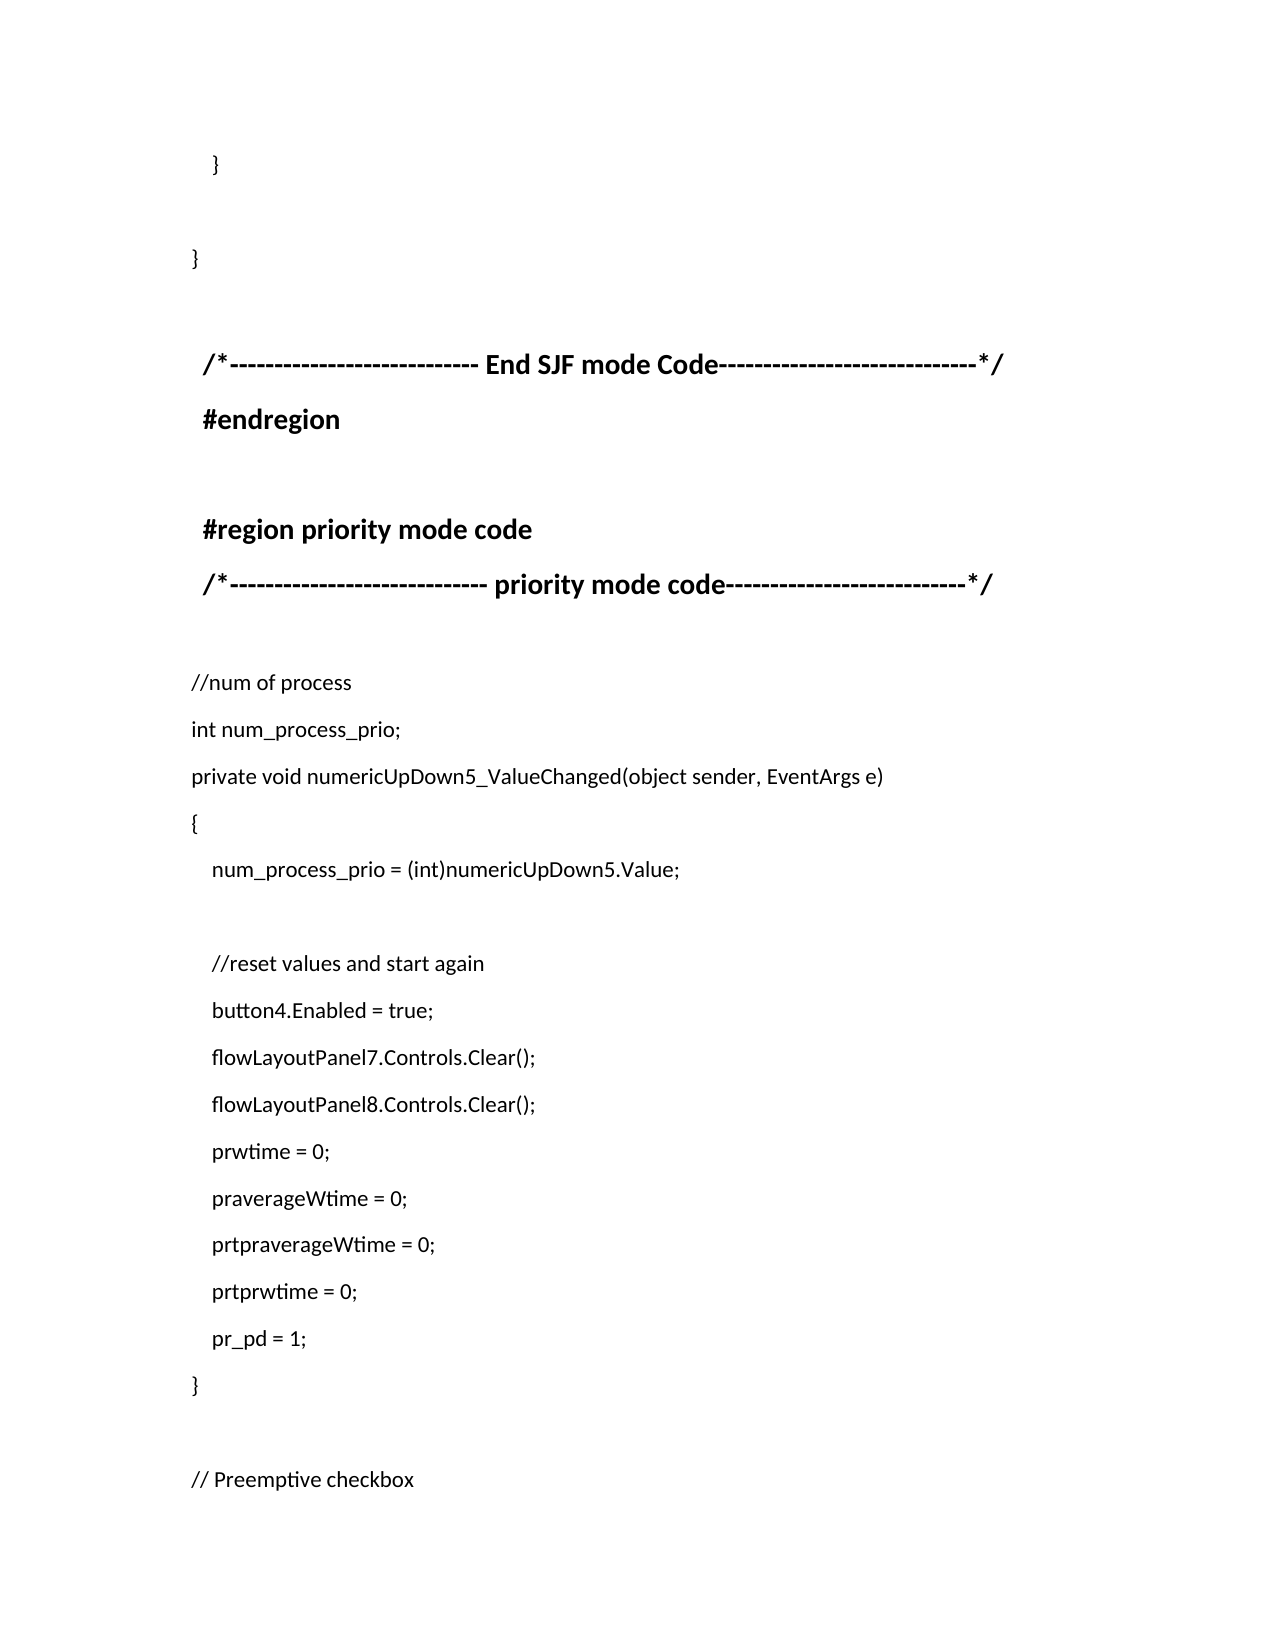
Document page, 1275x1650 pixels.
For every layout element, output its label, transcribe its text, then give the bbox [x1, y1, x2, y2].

text #region priority mode code [150, 511, 1125, 547]
text flowLayoutPanel7.Controls.Clear(); [150, 1043, 1125, 1071]
text } [150, 150, 1125, 178]
text flowLayoutPanel8.Controls.Clear(); [150, 1090, 1125, 1118]
text { [150, 809, 1125, 837]
text #endregion [150, 401, 1125, 436]
text } [150, 1371, 1125, 1399]
text praverageWtime = 0; [150, 1184, 1125, 1212]
text // Preemptive checkbox [150, 1465, 1125, 1493]
text button4.Enabled = true; [150, 996, 1125, 1024]
text prtpraverageWtime = 0; [150, 1231, 1125, 1259]
text pr_pd = 1; [150, 1324, 1125, 1352]
text private void numericUpDown5_ValueChanged(object sender, EventArgs e) [150, 762, 1125, 790]
text num_process_prio = (int)numericUpDown5.Value; [150, 856, 1125, 884]
text //num of process [150, 668, 1125, 696]
text //reset values and start again [150, 949, 1125, 977]
text int num_process_prio; [150, 715, 1125, 743]
text /*----------------------------- priority mode code---------------------------*/ [150, 566, 1125, 602]
text prwtime = 0; [150, 1137, 1125, 1165]
text prtprwtime = 0; [150, 1277, 1125, 1306]
text /*---------------------------- End SJF mode Code-----------------------------*/ [150, 346, 1125, 381]
text } [150, 244, 1125, 272]
